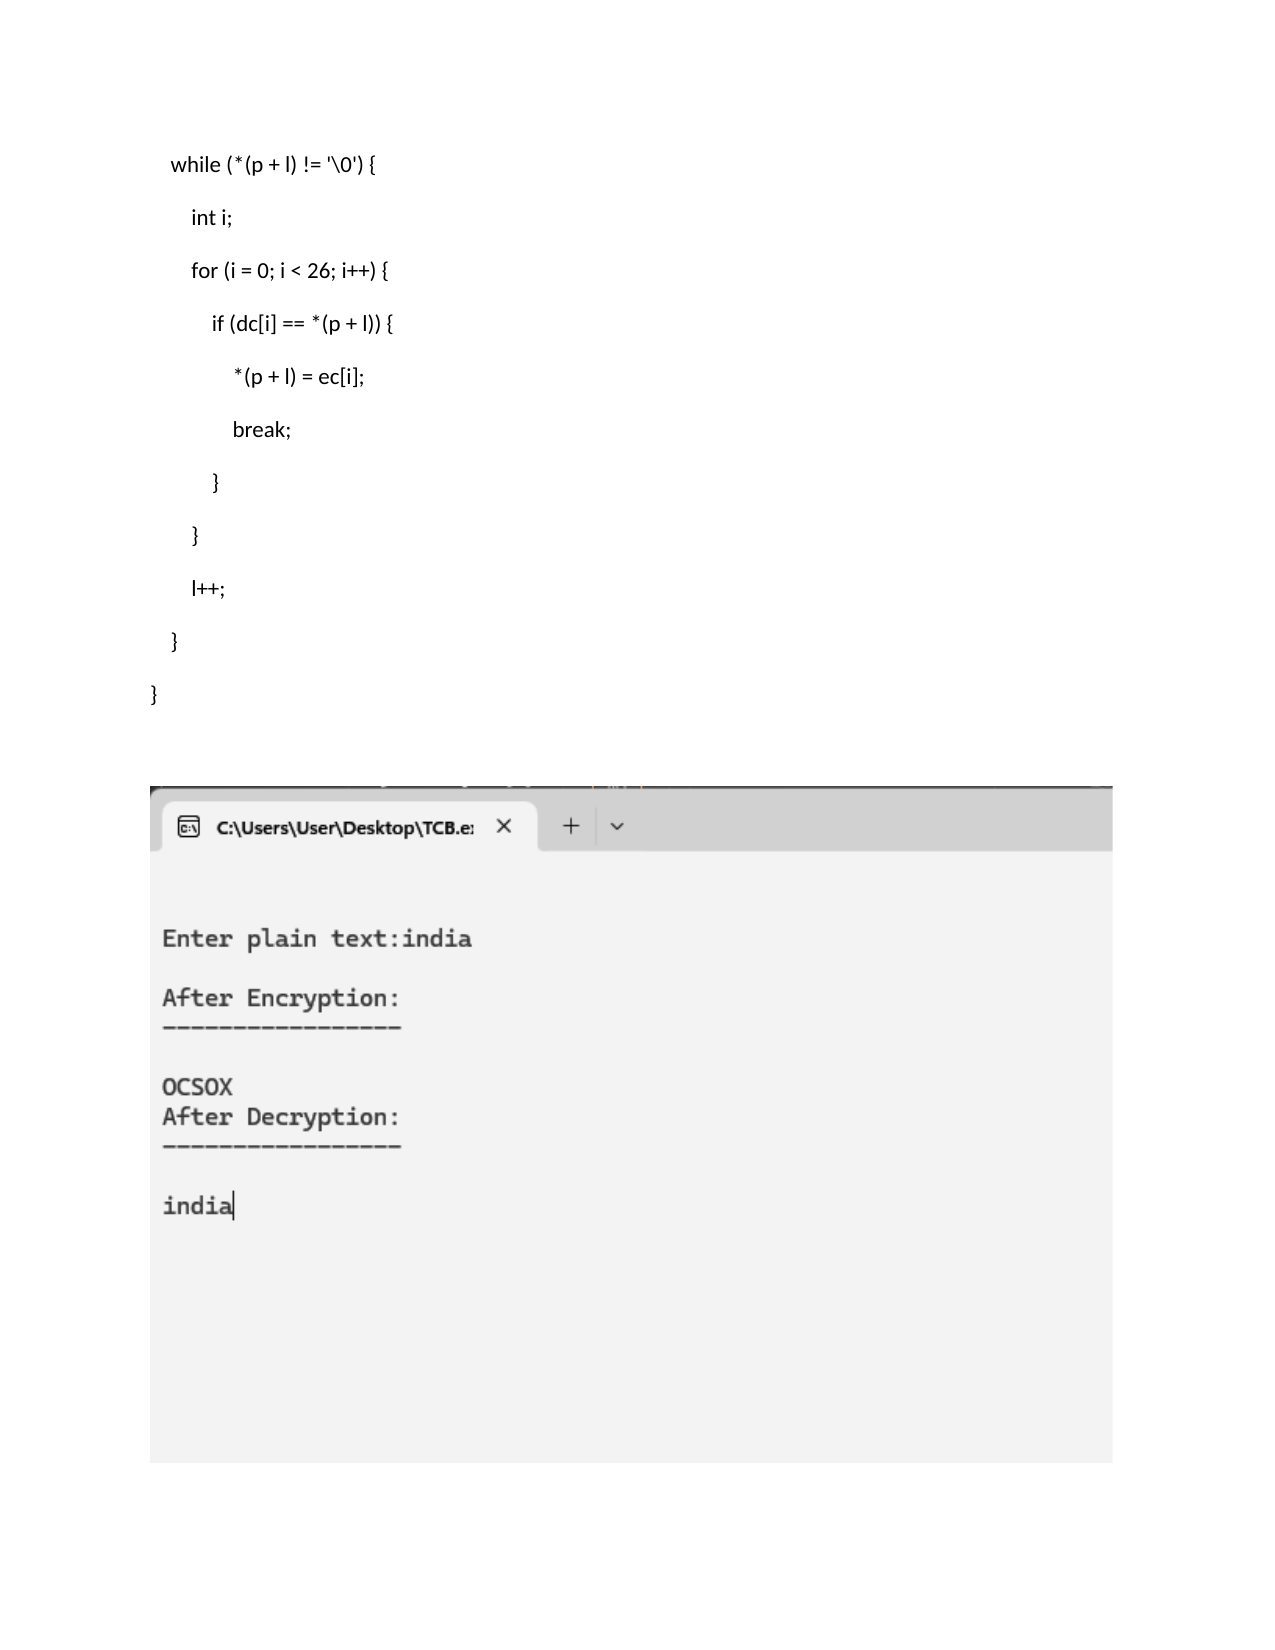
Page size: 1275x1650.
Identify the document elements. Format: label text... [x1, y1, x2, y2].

text if (dc[i] == *(p + l)) { [150, 309, 1125, 337]
text while (*(p + l) != '\0') { [150, 150, 1125, 178]
text int i; [150, 203, 1125, 231]
text *(p + l) = ec[i]; [150, 362, 1125, 390]
text } [150, 627, 1125, 655]
text for (i = 0; i < 26; i++) { [150, 256, 1125, 284]
text break; [150, 415, 1125, 443]
picture [150, 786, 1113, 1463]
text } [150, 521, 1125, 549]
text } [150, 468, 1125, 496]
text l++; [150, 574, 1125, 602]
text } [150, 680, 1125, 708]
